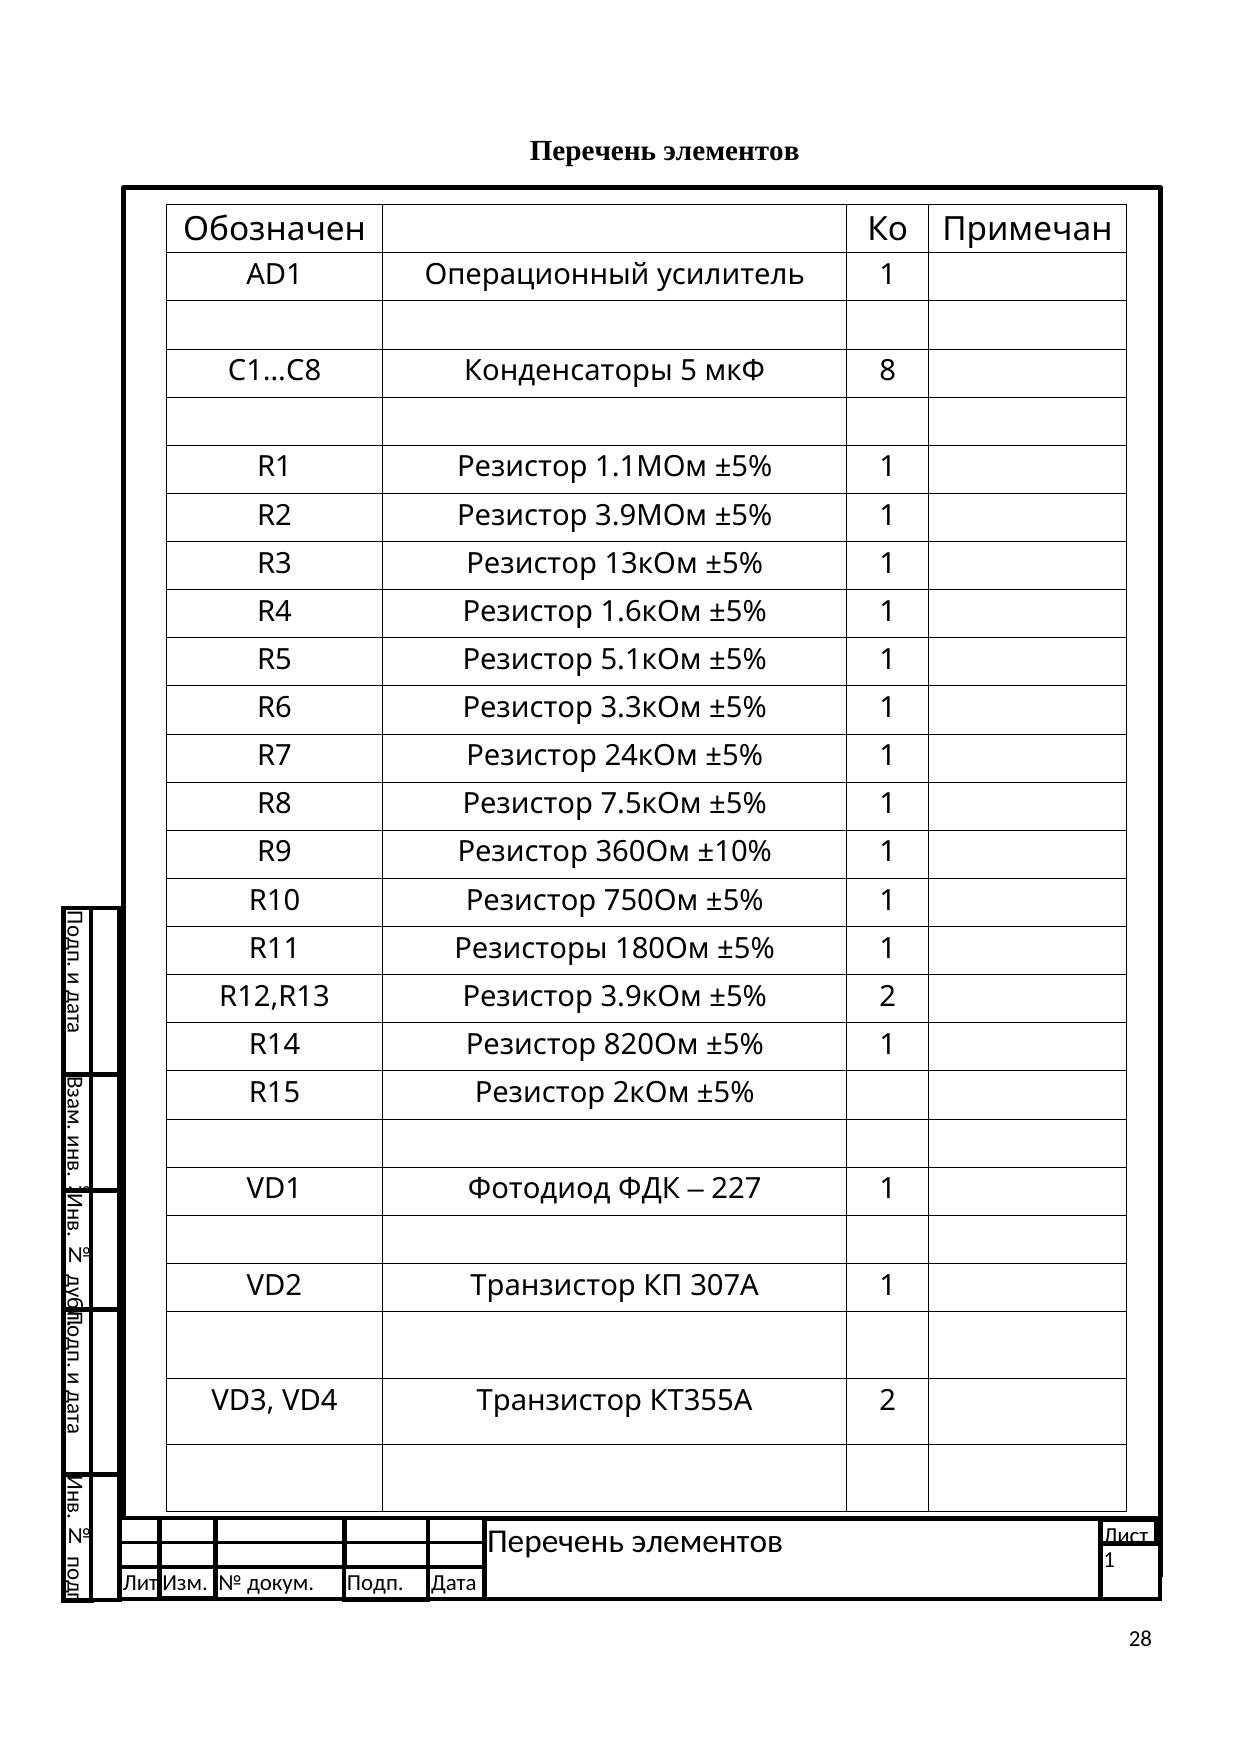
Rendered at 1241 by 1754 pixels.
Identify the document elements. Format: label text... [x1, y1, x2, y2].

table_cell AD1 [167, 253, 382, 300]
table_cell Резистор 3.9кОм ±5% [383, 975, 846, 1022]
table_cell [167, 301, 382, 348]
table_cell [929, 1216, 1126, 1263]
table_cell [847, 1445, 928, 1511]
table_cell R15 [167, 1071, 382, 1118]
table_cell [929, 1445, 1126, 1511]
table_header Кол. [847, 205, 928, 252]
table_cell 1 [847, 253, 928, 300]
table_cell R10 [167, 879, 382, 926]
table_cell R1 [167, 446, 382, 493]
table_header Обозначения [167, 205, 382, 252]
table_cell [383, 1312, 846, 1377]
table_header Примечание [929, 205, 1126, 252]
table_cell [929, 1071, 1126, 1118]
table_cell [929, 1120, 1126, 1167]
table_cell [929, 783, 1126, 830]
table_cell [929, 1264, 1126, 1311]
table_cell Резистор 1.1МОм ±5% [383, 446, 846, 493]
table_cell 8 [847, 350, 928, 397]
table_cell R9 [167, 831, 382, 878]
table_cell Резисторы 180Ом ±5% [383, 927, 846, 974]
table_cell 1 [847, 638, 928, 685]
table_cell [929, 686, 1126, 733]
table_cell [847, 398, 928, 445]
table_cell VD1 [167, 1168, 382, 1215]
table_cell Фотодиод ФДК – 227 [383, 1168, 846, 1215]
table_cell 1 [847, 542, 928, 589]
table_cell Резистор 7.5кОм ±5% [383, 783, 846, 830]
table_cell Резистор 24кОм ±5% [383, 735, 846, 782]
table_cell [383, 1216, 846, 1263]
table_cell 1 [847, 1168, 928, 1215]
table_cell [929, 831, 1126, 878]
table_cell Резистор 3.3кОм ±5% [383, 686, 846, 733]
table_cell Резистор 360Ом ±10% [383, 831, 846, 878]
table_cell [929, 927, 1126, 974]
table_cell [383, 1120, 846, 1167]
table_cell Операционный усилитель ОРА 622 [383, 253, 846, 300]
table_cell [929, 398, 1126, 445]
table_cell 1 [847, 446, 928, 493]
table_cell Резистор 2кОм ±5% [383, 1071, 846, 1118]
table_cell 1 [847, 1264, 928, 1311]
table_cell [929, 975, 1126, 1022]
table_cell Резистор 3.9МОм ±5% [383, 494, 846, 541]
table_cell 1 [847, 831, 928, 878]
table_cell [929, 1023, 1126, 1070]
table_cell [847, 301, 928, 348]
table_cell 2 [847, 1379, 928, 1444]
table_cell VD3, VD4 [167, 1379, 382, 1444]
table_cell [929, 446, 1126, 493]
table_cell [167, 1120, 382, 1167]
table_cell R14 [167, 1023, 382, 1070]
table_cell 1 [847, 783, 928, 830]
table_cell [929, 542, 1126, 589]
table_cell 1 [847, 1023, 928, 1070]
table_cell R4 [167, 590, 382, 637]
table_cell 1 [847, 686, 928, 733]
table_cell [847, 1216, 928, 1263]
table_cell [167, 1445, 382, 1511]
table_cell [167, 1216, 382, 1263]
table_cell Резистор 1.6кОм ±5% [383, 590, 846, 637]
table_cell Резистор 13кОм ±5% [383, 542, 846, 589]
table_cell [847, 1120, 928, 1167]
table_cell R6 [167, 686, 382, 733]
text Перечень элементов [177, 133, 1152, 166]
table_cell [929, 879, 1126, 926]
table_cell [929, 1168, 1126, 1215]
table_cell [383, 398, 846, 445]
table_cell R7 [167, 735, 382, 782]
table_cell [929, 253, 1126, 300]
table_cell [929, 350, 1126, 397]
table_cell [383, 301, 846, 348]
table_cell R3 [167, 542, 382, 589]
table_cell R8 [167, 783, 382, 830]
table_cell [847, 1312, 928, 1377]
table_cell [929, 638, 1126, 685]
table_cell Транзистор КП 307А [383, 1264, 846, 1311]
table_cell С1…С8 [167, 350, 382, 397]
table_cell Резистор 5.1кОм ±5% [383, 638, 846, 685]
table_cell [929, 735, 1126, 782]
table_cell 1 [847, 590, 928, 637]
table_cell Резистор 750Ом ±5% [383, 879, 846, 926]
table_cell R11 [167, 927, 382, 974]
table_cell VD2 [167, 1264, 382, 1311]
table_cell Резистор 820Ом ±5% [383, 1023, 846, 1070]
table_cell [929, 1312, 1126, 1377]
table_cell 1 [847, 927, 928, 974]
table_cell [847, 1071, 928, 1118]
table_cell [929, 494, 1126, 541]
table_cell 1 [847, 879, 928, 926]
table_cell Транзистор КТ355А [383, 1379, 846, 1444]
table_cell 1 [847, 494, 928, 541]
table_cell 1 [847, 735, 928, 782]
table_cell R2 [167, 494, 382, 541]
table_cell Конденсаторы 5 мкФ [383, 350, 846, 397]
table_cell R12,R13 [167, 975, 382, 1022]
table_header [383, 205, 846, 252]
table_cell R5 [167, 638, 382, 685]
table_cell [167, 398, 382, 445]
table_cell [383, 1445, 846, 1511]
table_cell [929, 590, 1126, 637]
table_cell [929, 301, 1126, 348]
table_cell 2 [847, 975, 928, 1022]
table_cell [167, 1312, 382, 1377]
table_cell [929, 1379, 1126, 1444]
